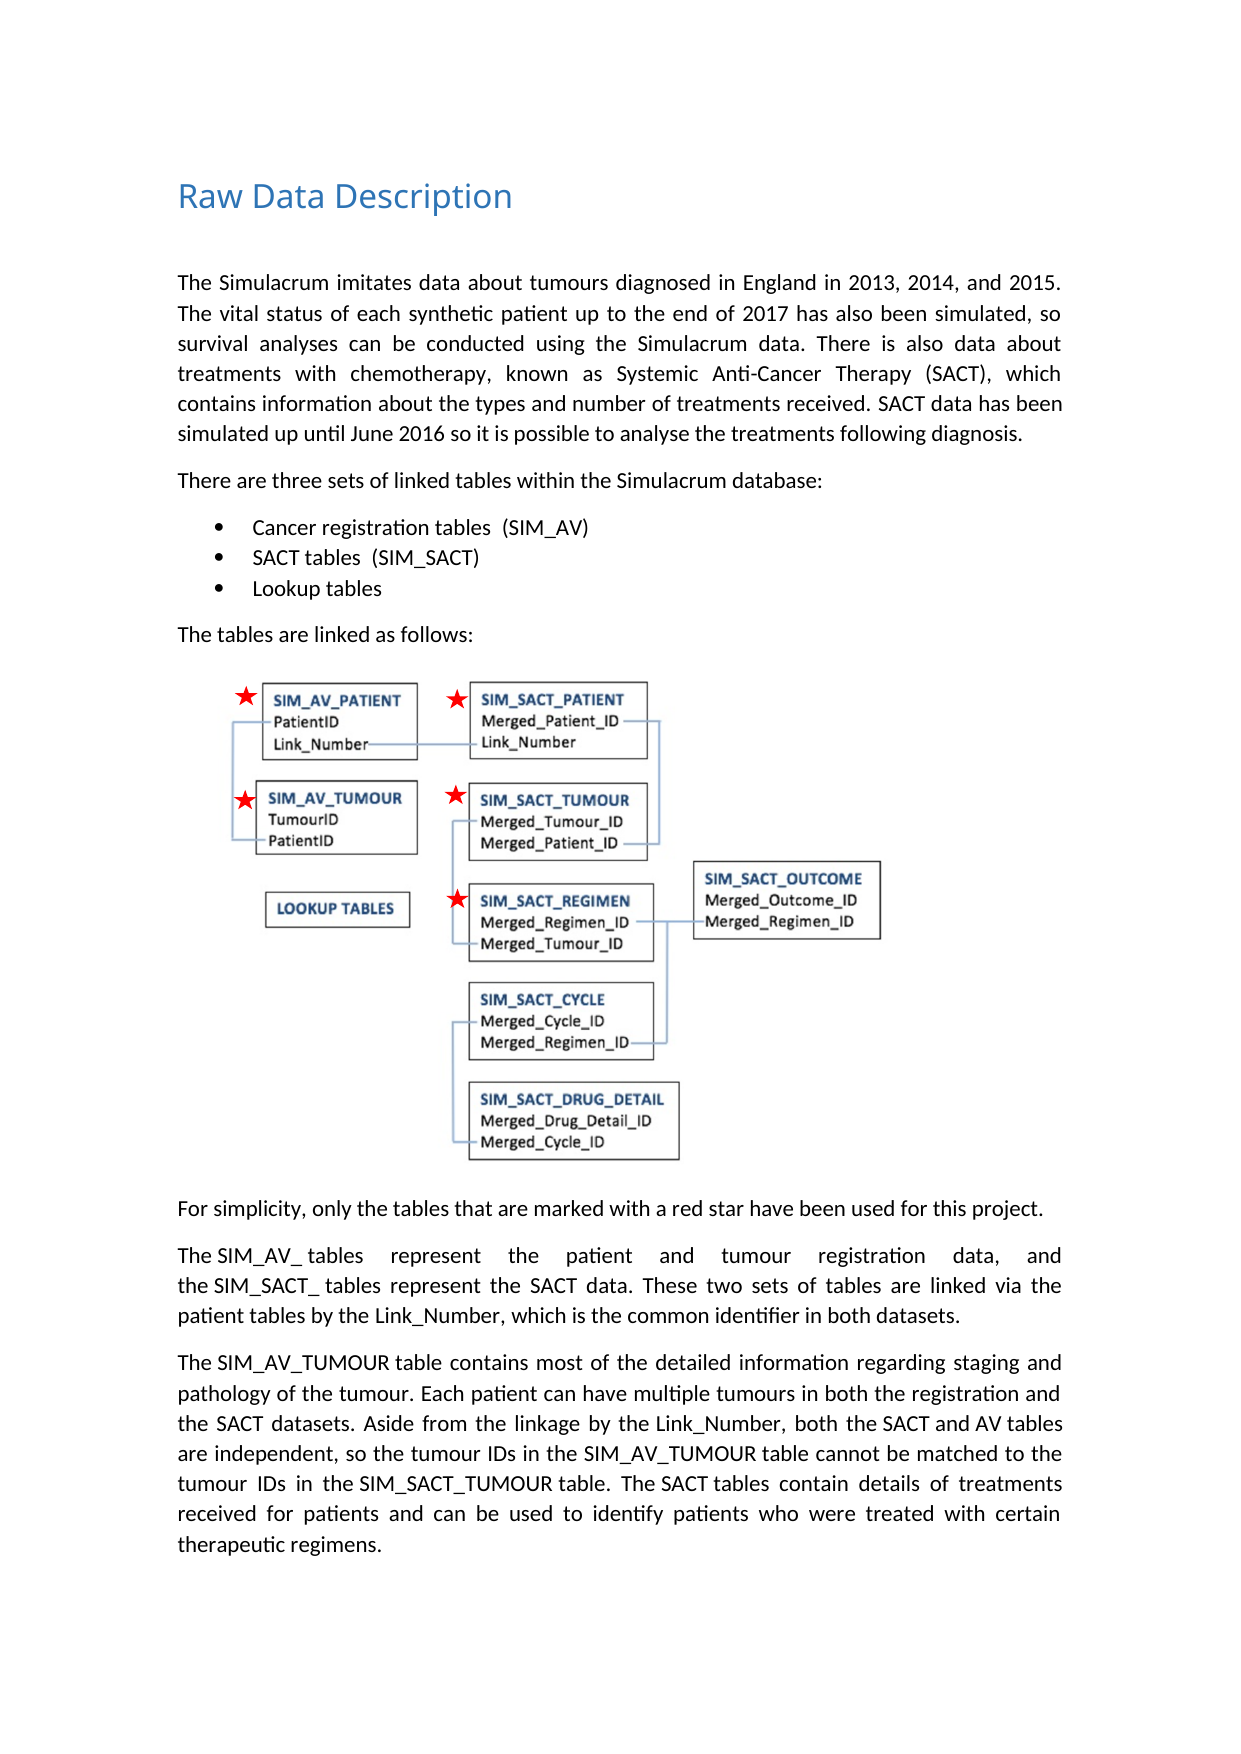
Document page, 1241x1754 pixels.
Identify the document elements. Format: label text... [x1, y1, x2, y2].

text The SIM_AV_ tables represent the patient and tumour registration data, and the SIM_SACT_ tables represent the SACT data. These two sets of tables are linked via the patient tables by the Link_Number, which is the common identifier in both datasets. [177, 1241, 1063, 1330]
text For simplicity, only the tables that are marked with a red star have been used for this project. [177, 1194, 1063, 1222]
text The SIM_AV_TUMOUR table contains most of the detailed information regarding staging and pathology of the tumour. Each patient can have multiple tumours in both the registration and the SACT datasets. Aside from the linkage by the Link_Number, both the SACT and AV tables are independent, so the tumour IDs in the SIM_AV_TUMOUR table cannot be matched to the tumour IDs in the SIM_SACT_TUMOUR table. The SACT tables contain details of treatments received for patients and can be used to identify patients who were treated with certain therapeutic regimens. [177, 1348, 1063, 1558]
list Lookup tables [215, 574, 1063, 602]
picture [177, 667, 896, 1176]
list SACT tables (SIM_SACT) [215, 543, 1063, 571]
subtitle Raw Data Description [177, 173, 1063, 218]
text There are three sets of linked tables within the Simulacrum database: [177, 466, 1063, 494]
text The Simulacrum imitates data about tumours diagnosed in England in 2013, 2014, and 2015. The vital status of each synthetic patient up to the end of 2017 has also been simulated, so survival analyses can be conducted using the Simulacrum data. There is also data about treatments with chemotherapy, known as Systemic Anti-Cancer Therapy (SACT), which contains information about the types and number of treatments received. SACT data has been simulated up until June 2016 so it is possible to analyse the treatments following diagnosis. [177, 268, 1063, 447]
text The tables are linked as follows: [177, 621, 1063, 648]
list Cancer registration tables (SIM_AV) [215, 513, 1063, 541]
